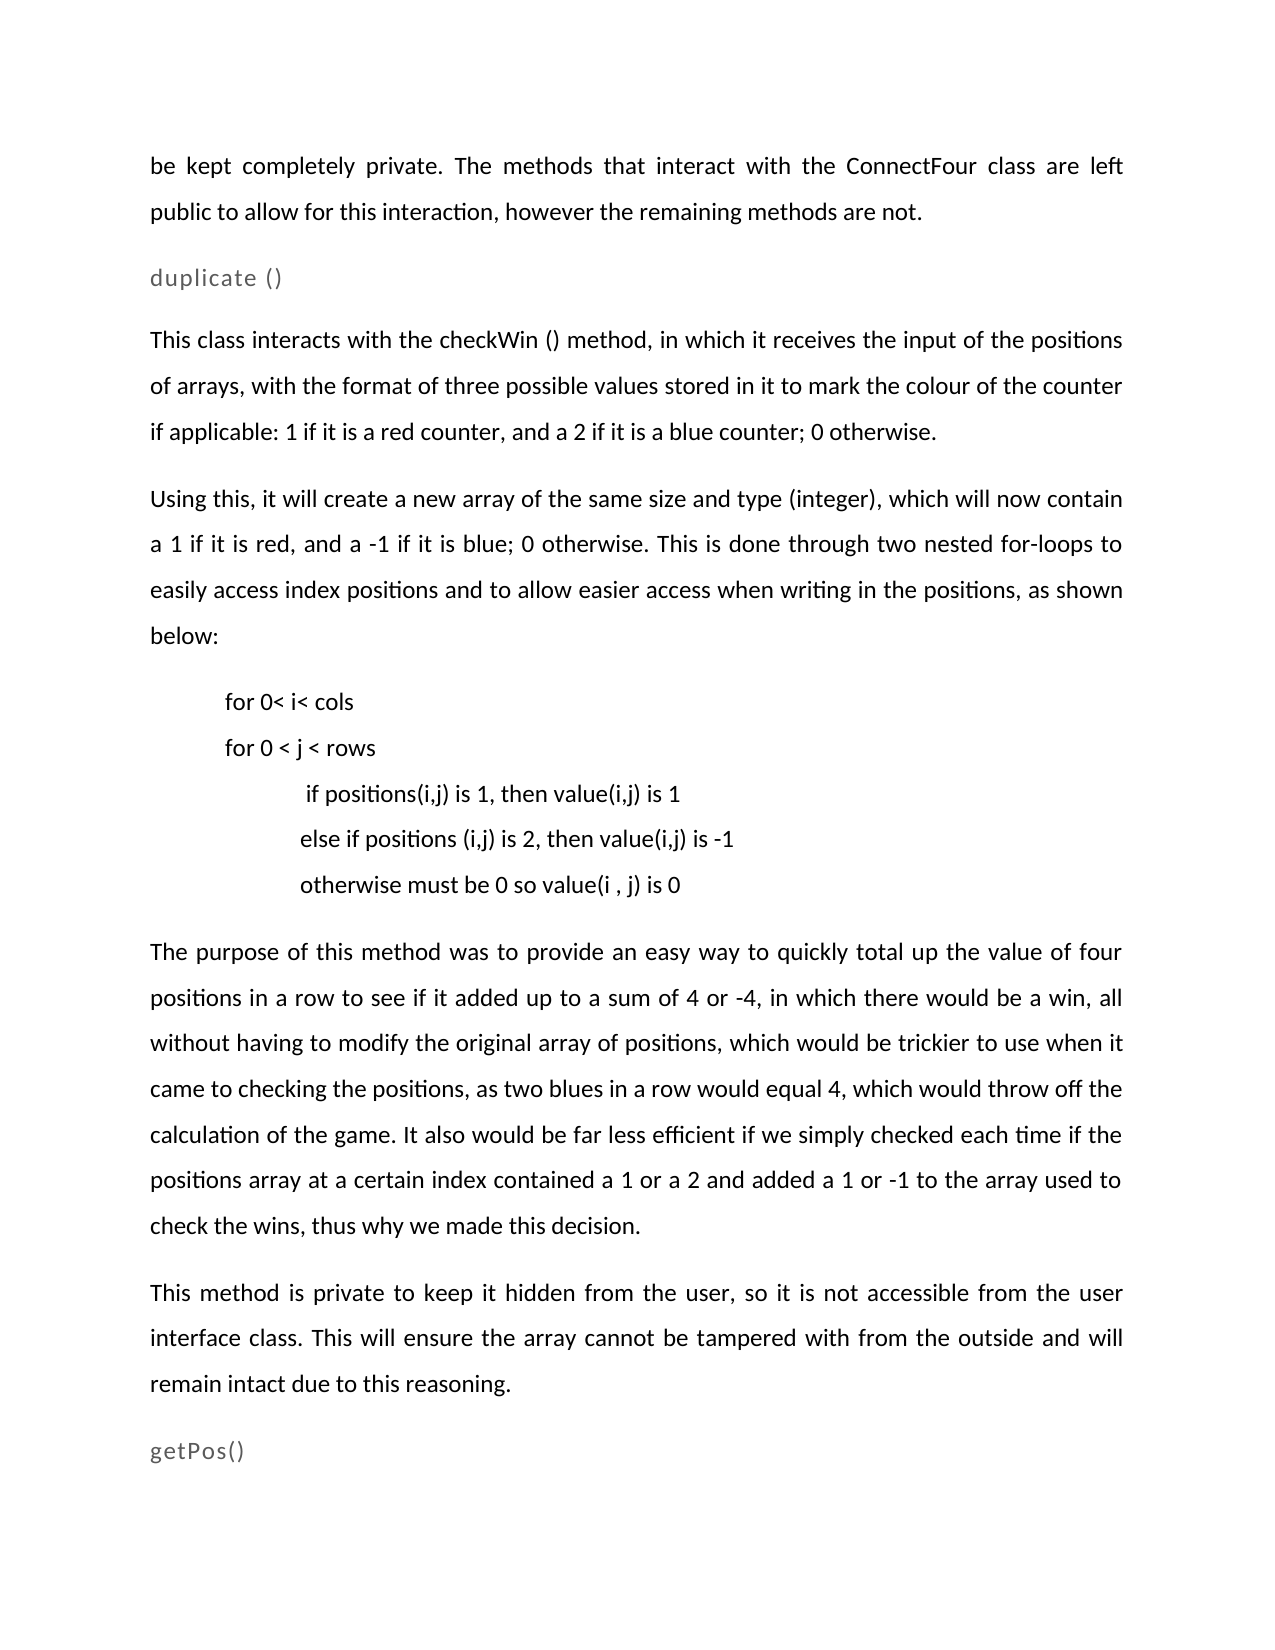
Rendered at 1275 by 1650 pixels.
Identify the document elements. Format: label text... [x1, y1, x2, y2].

list if positions(i,j) is 1, then value(i,j) is 1 [225, 778, 1125, 808]
list for 0< i< cols [225, 686, 1125, 717]
list for 0 < j < rows [225, 732, 1125, 763]
subtitle duplicate () [150, 262, 1125, 293]
subtitle getPos() [150, 1435, 1125, 1465]
text Using this, it will create a new array of the same size and type (integer), which will now contain a 1 if it is red, and a -1 if it is blue; 0 otherwise. This is done through two nested for-loops to easily access index positions and to allow easier access when writing in the positions, as shown below: [150, 483, 1125, 650]
text This method is private to keep it hidden from the user, so it is not accessible from the user interface class. This will ensure the array cannot be tampered with from the outside and will remain intact due to this reasoning. [150, 1277, 1125, 1399]
text This class interacts with the checkWin () method, in which it receives the input of the positions of arrays, with the format of three possible values stored in it to mark the colour of the counter if applicable: 1 if it is a red counter, and a 2 if it is a blue counter; 0 otherwise. [150, 325, 1125, 447]
list otherwise must be 0 so value(i , j) is 0 [225, 869, 1125, 900]
list else if positions (i,j) is 2, then value(i,j) is -1 [225, 824, 1125, 854]
